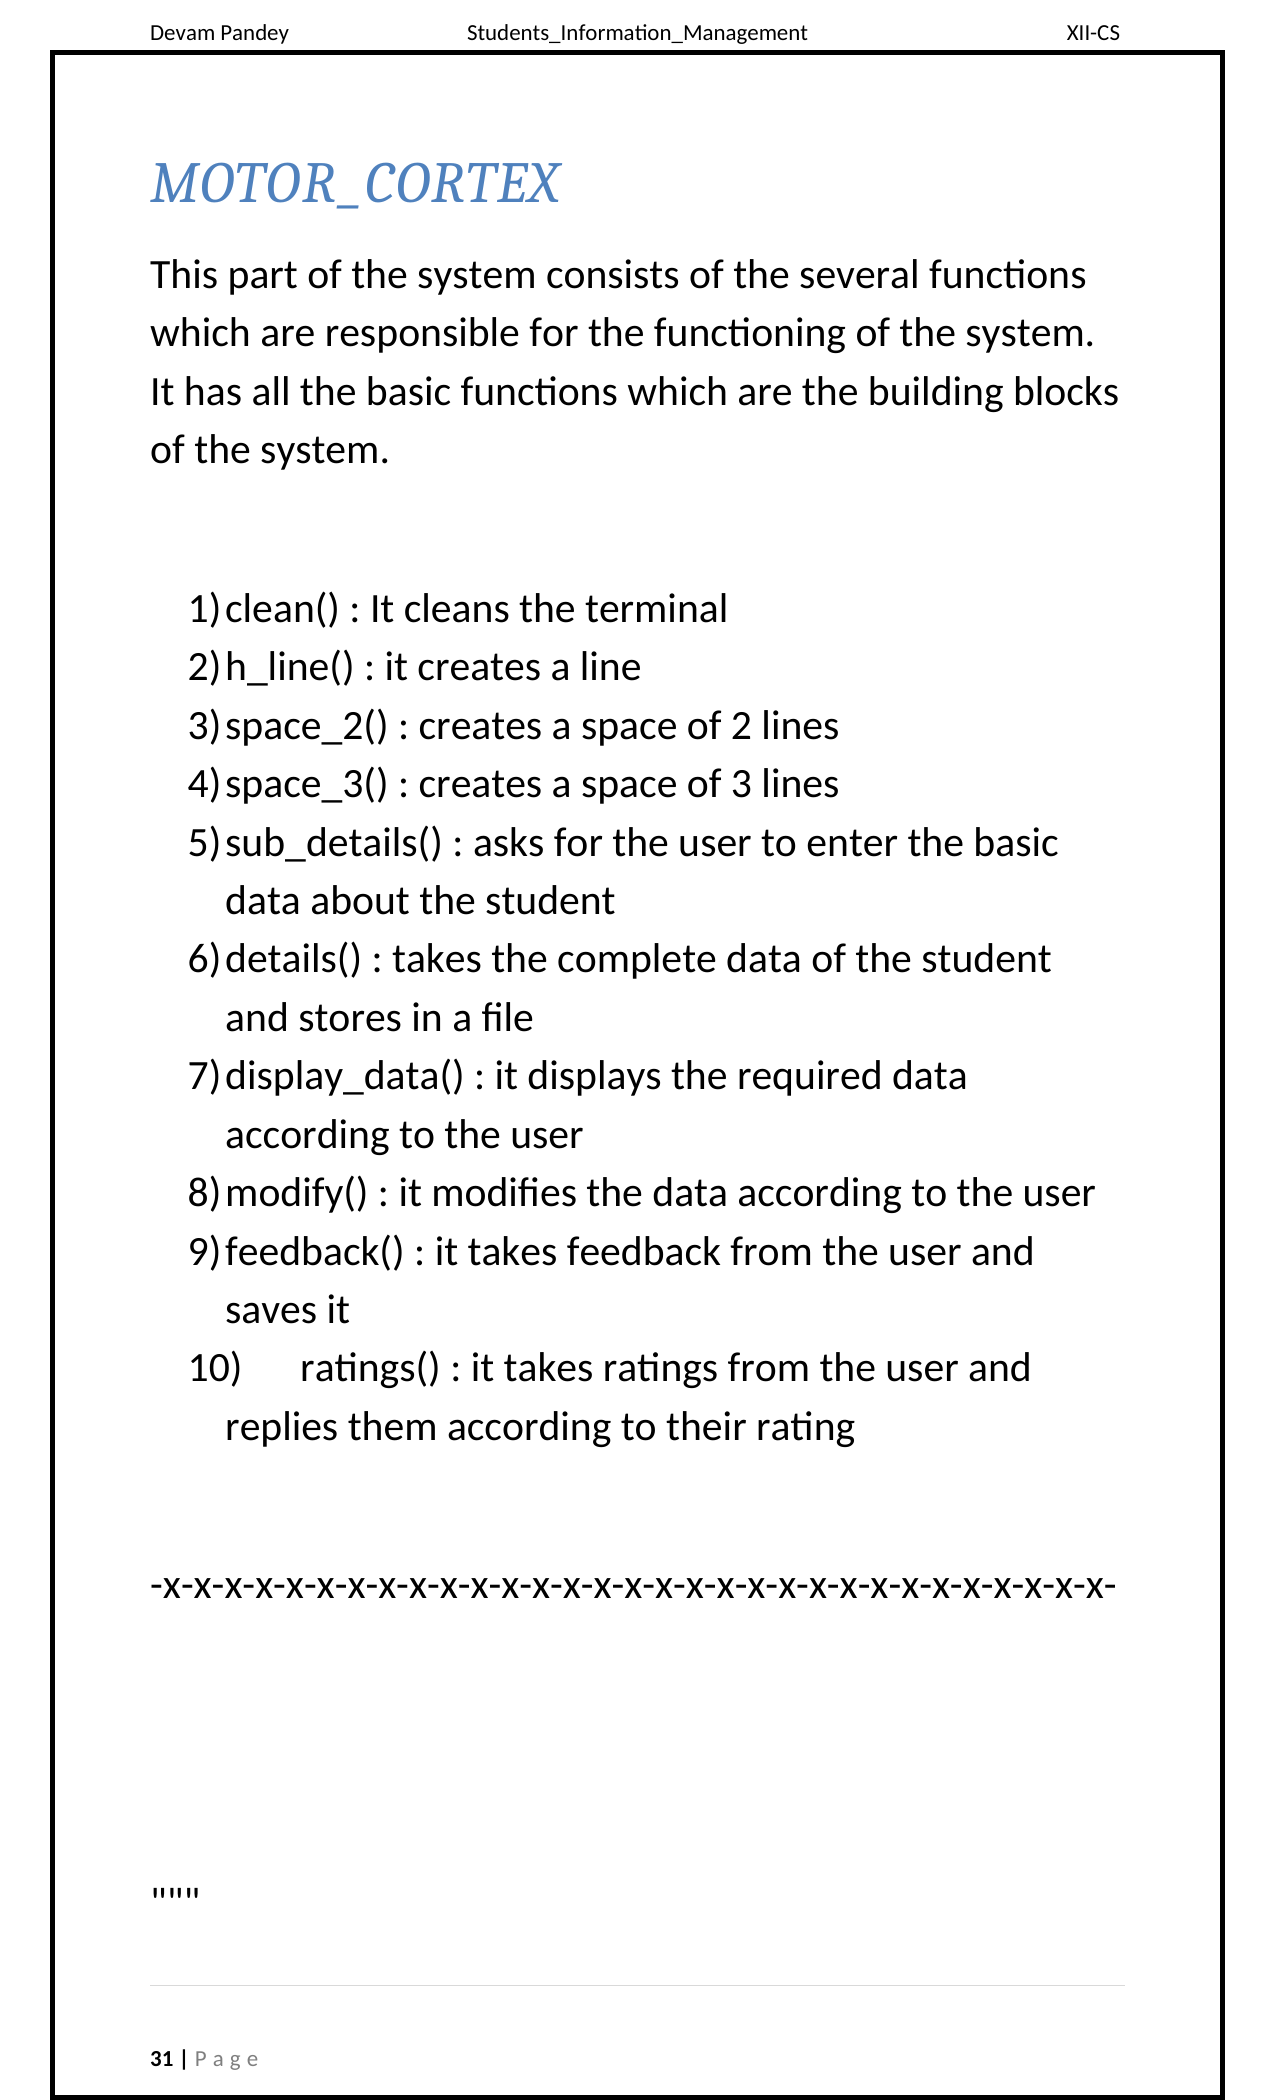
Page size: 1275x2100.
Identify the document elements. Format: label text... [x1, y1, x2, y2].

list space_2() : creates a space of 2 lines [187, 699, 1125, 749]
text This part of the system consists of the several functions which are responsible for the functioning of the system. It has all the basic functions which are the building blocks of the system. [150, 248, 1125, 474]
list modify() : it modifies the data according to the user [187, 1166, 1125, 1217]
list sub_details() : asks for the user to enter the basic data about the student [187, 816, 1125, 925]
list h_line() : it creates a line [187, 640, 1125, 691]
subtitle MOTOR_CORTEX [150, 150, 1125, 217]
list space_3() : creates a space of 3 lines [187, 757, 1125, 808]
text -x-x-x-x-x-x-x-x-x-x-x-x-x-x-x-x-x-x-x-x-x-x-x-x-x-x-x-x-x-x-x- [150, 1558, 1125, 1609]
list clean() : It cleans the terminal [187, 582, 1125, 633]
list display_data() : it displays the required data according to the user [187, 1049, 1125, 1158]
list ratings() : it takes ratings from the user and replies them according to their rating [187, 1341, 1125, 1451]
list feedback() : it takes feedback from the user and saves it [187, 1224, 1125, 1334]
text """ [150, 1876, 1125, 1926]
list details() : takes the complete data of the student and stores in a file [187, 932, 1125, 1042]
